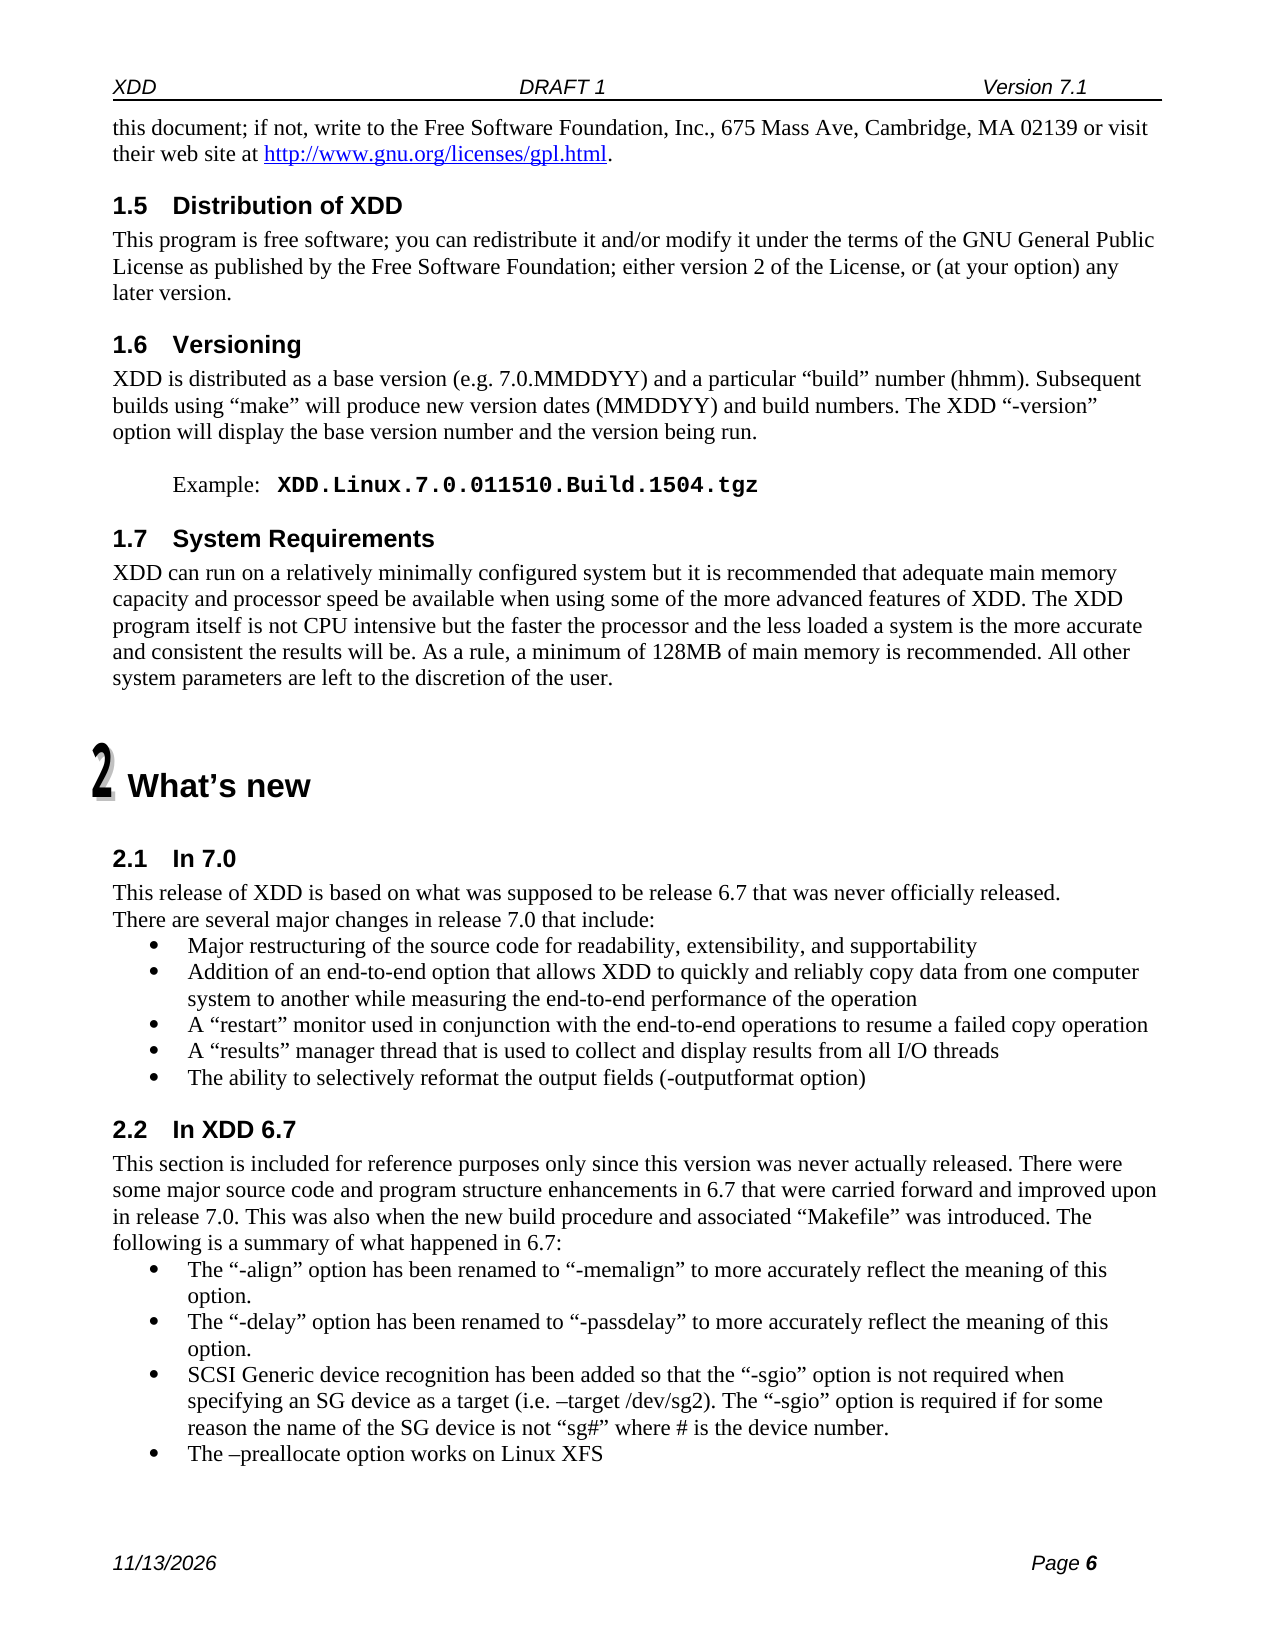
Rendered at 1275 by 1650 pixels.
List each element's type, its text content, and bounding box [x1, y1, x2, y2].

subtitle System Requirements [112, 524, 1162, 553]
text Example: XDD.Linux.7.0.011510.Build.1504.tgz [172, 471, 1162, 499]
subtitle Distribution of XDD [112, 191, 1162, 220]
list The ability to selectively reformat the output fields (-outputformat option) [150, 1064, 1162, 1090]
list Addition of an end-to-end option that allows XDD to quickly and reliably copy data from one computer system to another while measuring the end-to-end performance of the operation [150, 958, 1162, 1011]
list SCSI Generic device recognition has been added so that the “-sgio” option is not required when specifying an SG device as a target (i.e. –target /dev/sg2). The “-sgio” option is required if for some reason the name of the SG device is not “sg#” where # is the device number. [150, 1361, 1162, 1440]
subtitle In 7.0 [112, 844, 1162, 873]
text There are several major changes in release 7.0 that include: [112, 906, 1162, 932]
text This release of XDD is based on what was supposed to be release 6.7 that was never officially released. [112, 879, 1162, 906]
subtitle What’s new [112, 717, 1162, 819]
list The –preallocate option works on Linux XFS [150, 1440, 1162, 1466]
list A “results” manager thread that is used to collect and display results from all I/O threads [150, 1037, 1162, 1064]
text XDD is distributed as a base version (e.g. 7.0.MMDDYY) and a particular “build” number (hhmm). Subsequent builds using “make” will produce new version dates (MMDDYY) and build numbers. The XDD “-version” option will display the base version number and the version being run. [112, 365, 1162, 444]
text This section is included for reference purposes only since this version was never actually released. There were some major source code and program structure enhancements in 6.7 that were carried forward and improved upon in release 7.0. This was also when the new build procedure and associated “Makefile” was introduced. The following is a summary of what happened in 6.7: [112, 1150, 1162, 1256]
list The “-align” option has been renamed to “-memalign” to more accurately reflect the meaning of this option. [150, 1256, 1162, 1308]
list A “restart” monitor used in conjunction with the end-to-end operations to resume a failed copy operation [150, 1011, 1162, 1037]
list The “-delay” option has been renamed to “-passdelay” to more accurately reflect the meaning of this option. [150, 1308, 1162, 1361]
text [112, 114, 1162, 166]
subtitle Versioning [112, 330, 1162, 359]
text This program is free software; you can redistribute it and/or modify it under the terms of the GNU General Public License as published by the Free Software Foundation; either version 2 of the License, or (at your option) any later version. [112, 226, 1162, 305]
subtitle In XDD 6.7 [112, 1115, 1162, 1144]
text XDD can run on a relatively minimally configured system but it is recommended that adequate main memory capacity and processor speed be available when using some of the more advanced features of XDD. The XDD program itself is not CPU intensive but the faster the processor and the less loaded a system is the more accurate and consistent the results will be. As a rule, a minimum of 128MB of main memory is recommended. All other system parameters are left to the discretion of the user. [112, 559, 1162, 691]
list Major restructuring of the source code for readability, extensibility, and supportability [150, 932, 1162, 958]
